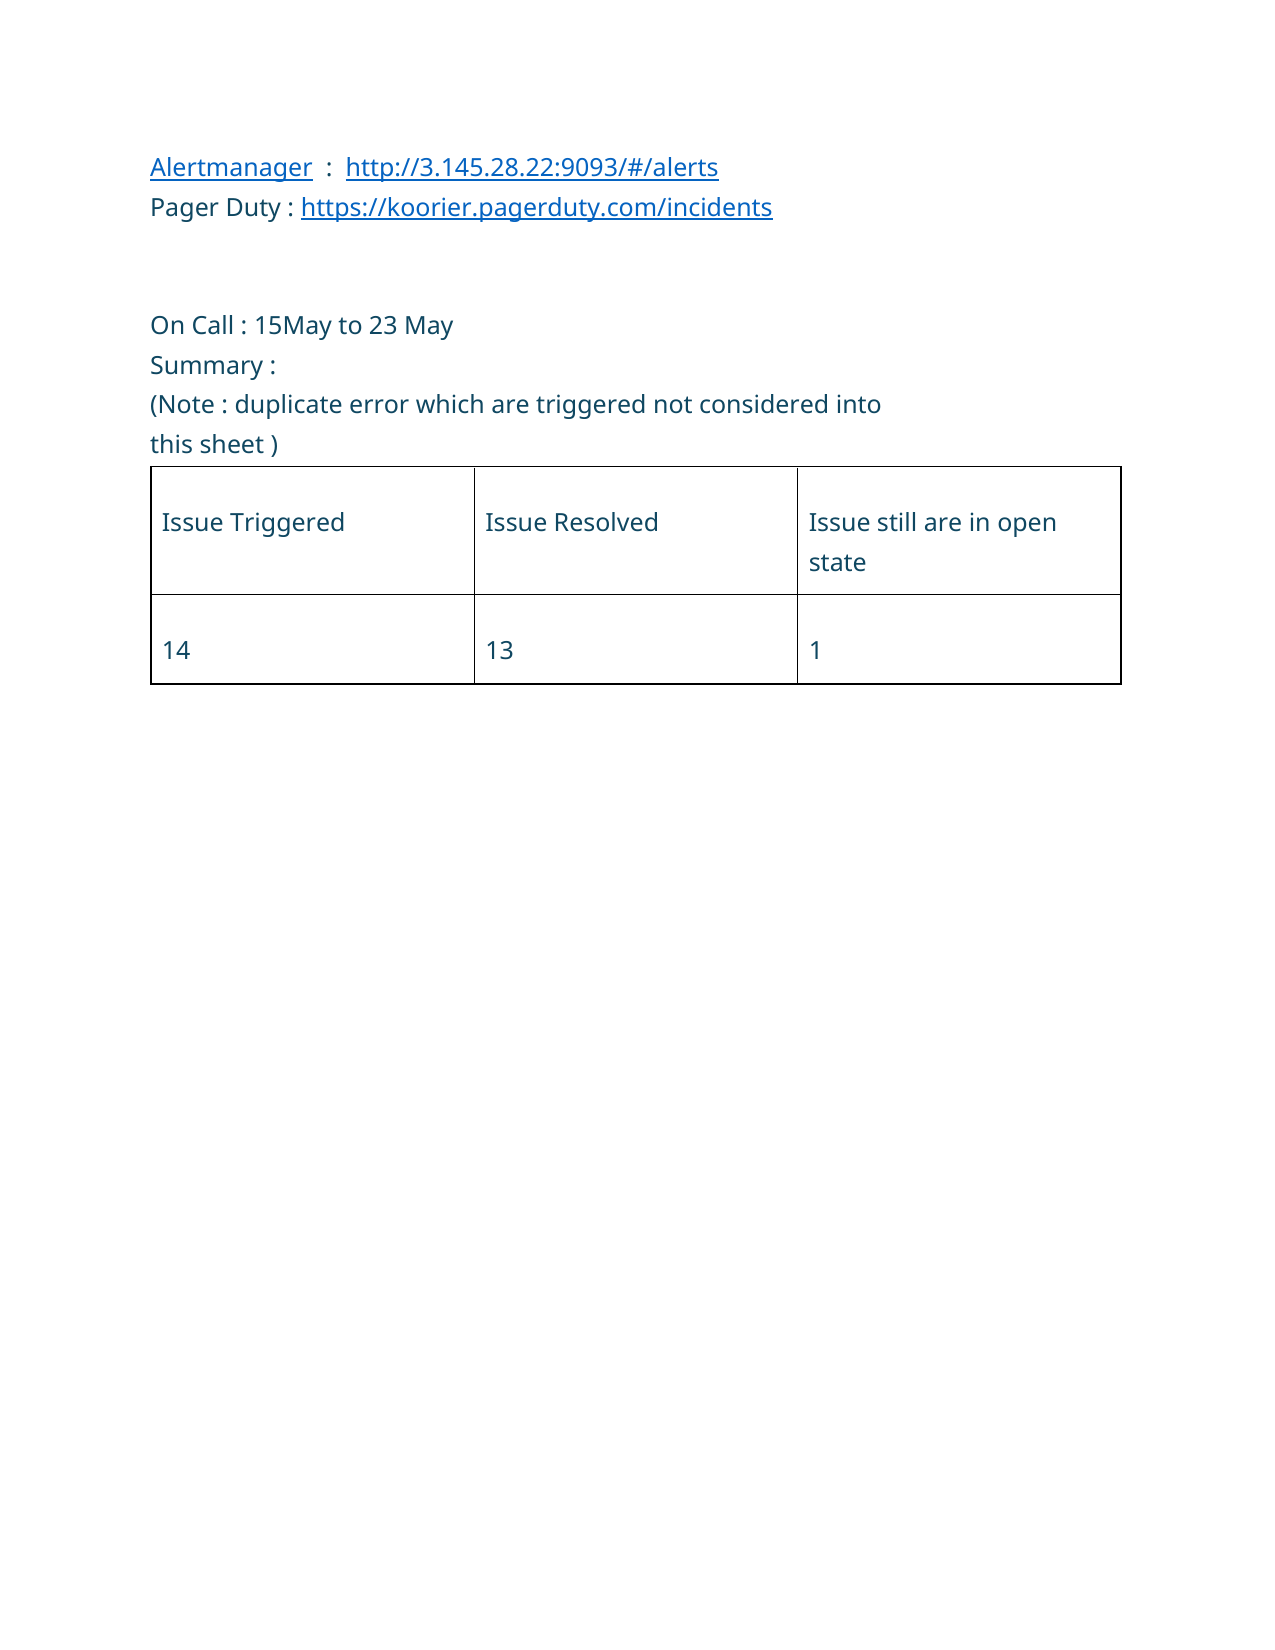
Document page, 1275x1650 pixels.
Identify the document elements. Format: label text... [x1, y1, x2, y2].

table_header Issue Triggered [152, 467, 474, 594]
table_header Issue Resolved [475, 467, 797, 594]
table_cell 13 [475, 595, 797, 683]
table_header Issue still are in open state [798, 467, 1120, 594]
text Alertmanager : http://3.145.28.22:9093/#/alerts Pager Duty : https://koorier.pagerduty.com/incidents [150, 150, 891, 223]
text On Call : 15May to 23 May Summary : (Note : duplicate error which are triggered not considered into this sheet ) [150, 268, 891, 460]
table_cell 1 [798, 595, 1120, 683]
table_cell 14 [152, 595, 474, 683]
